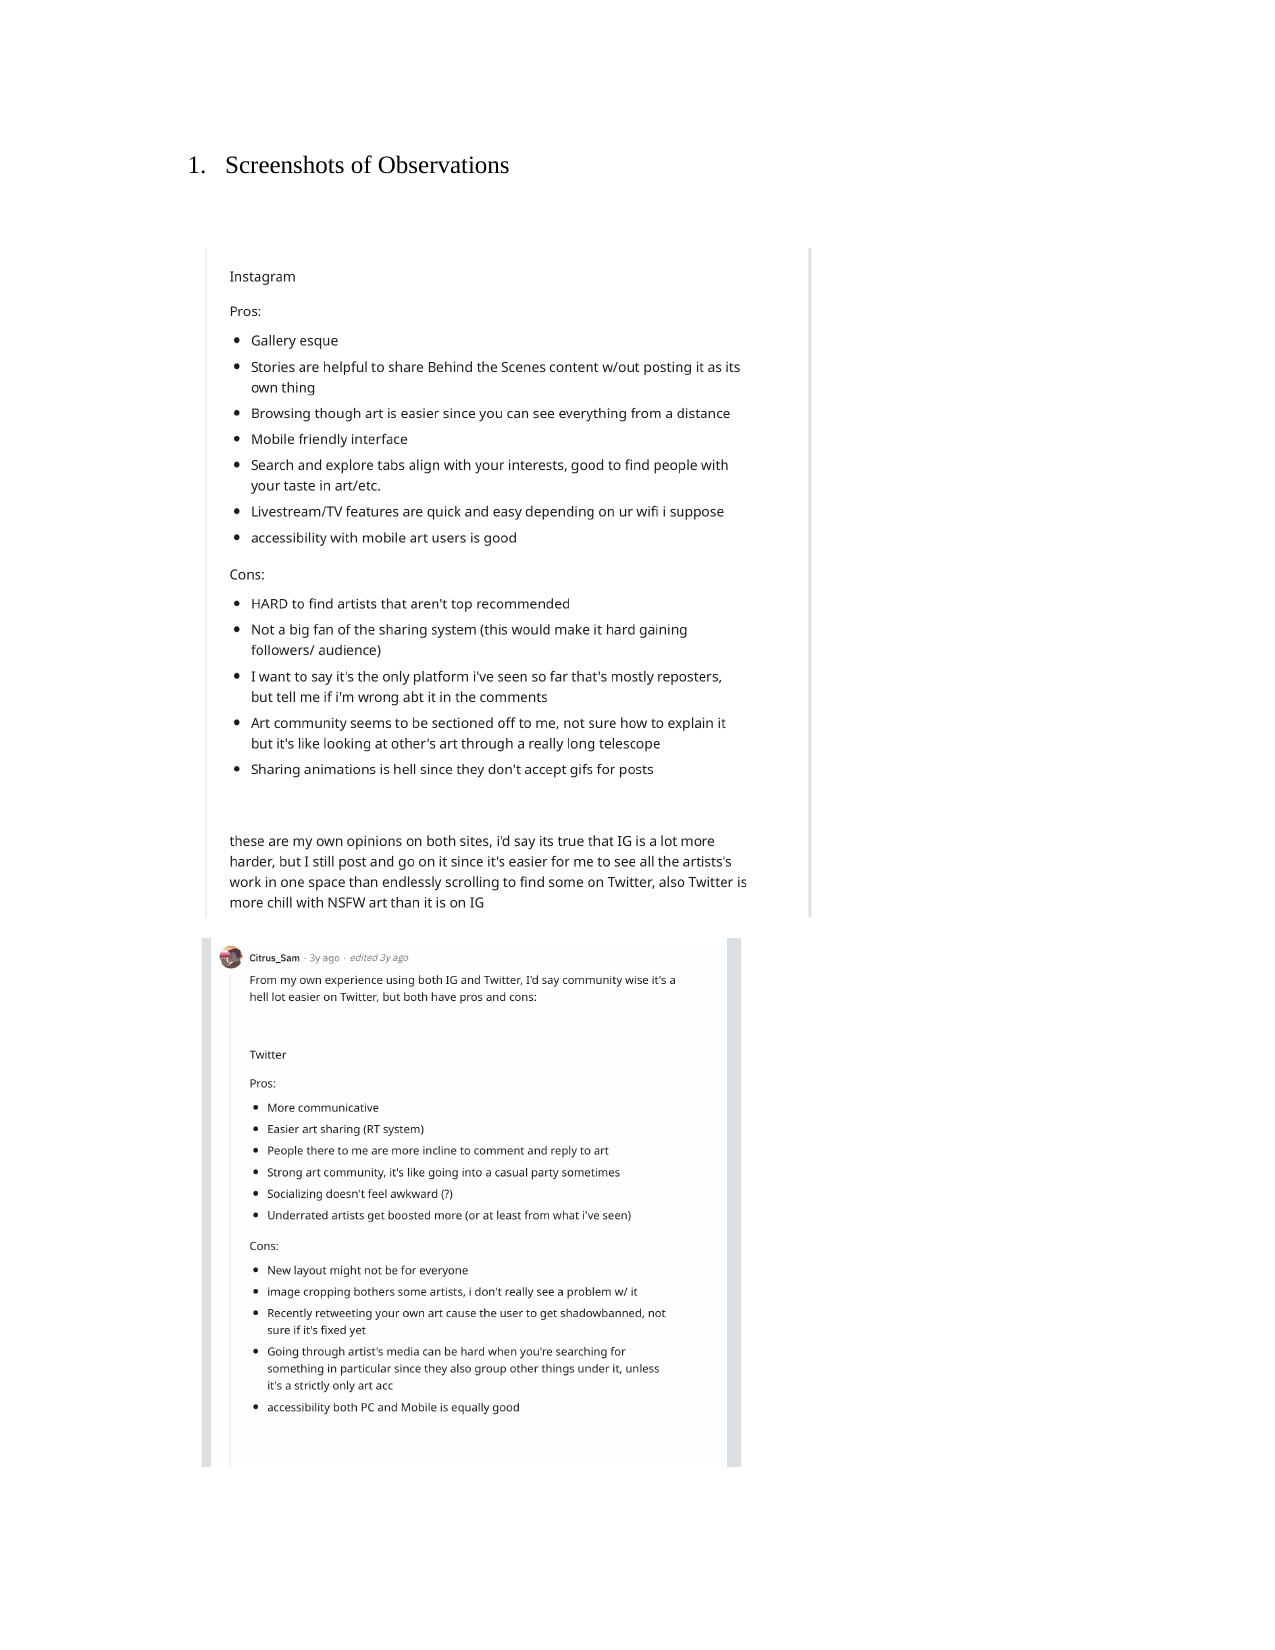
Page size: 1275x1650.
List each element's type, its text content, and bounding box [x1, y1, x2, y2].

picture [201, 938, 742, 1467]
picture [192, 248, 812, 917]
list Screenshots of Observations [187, 150, 1125, 179]
